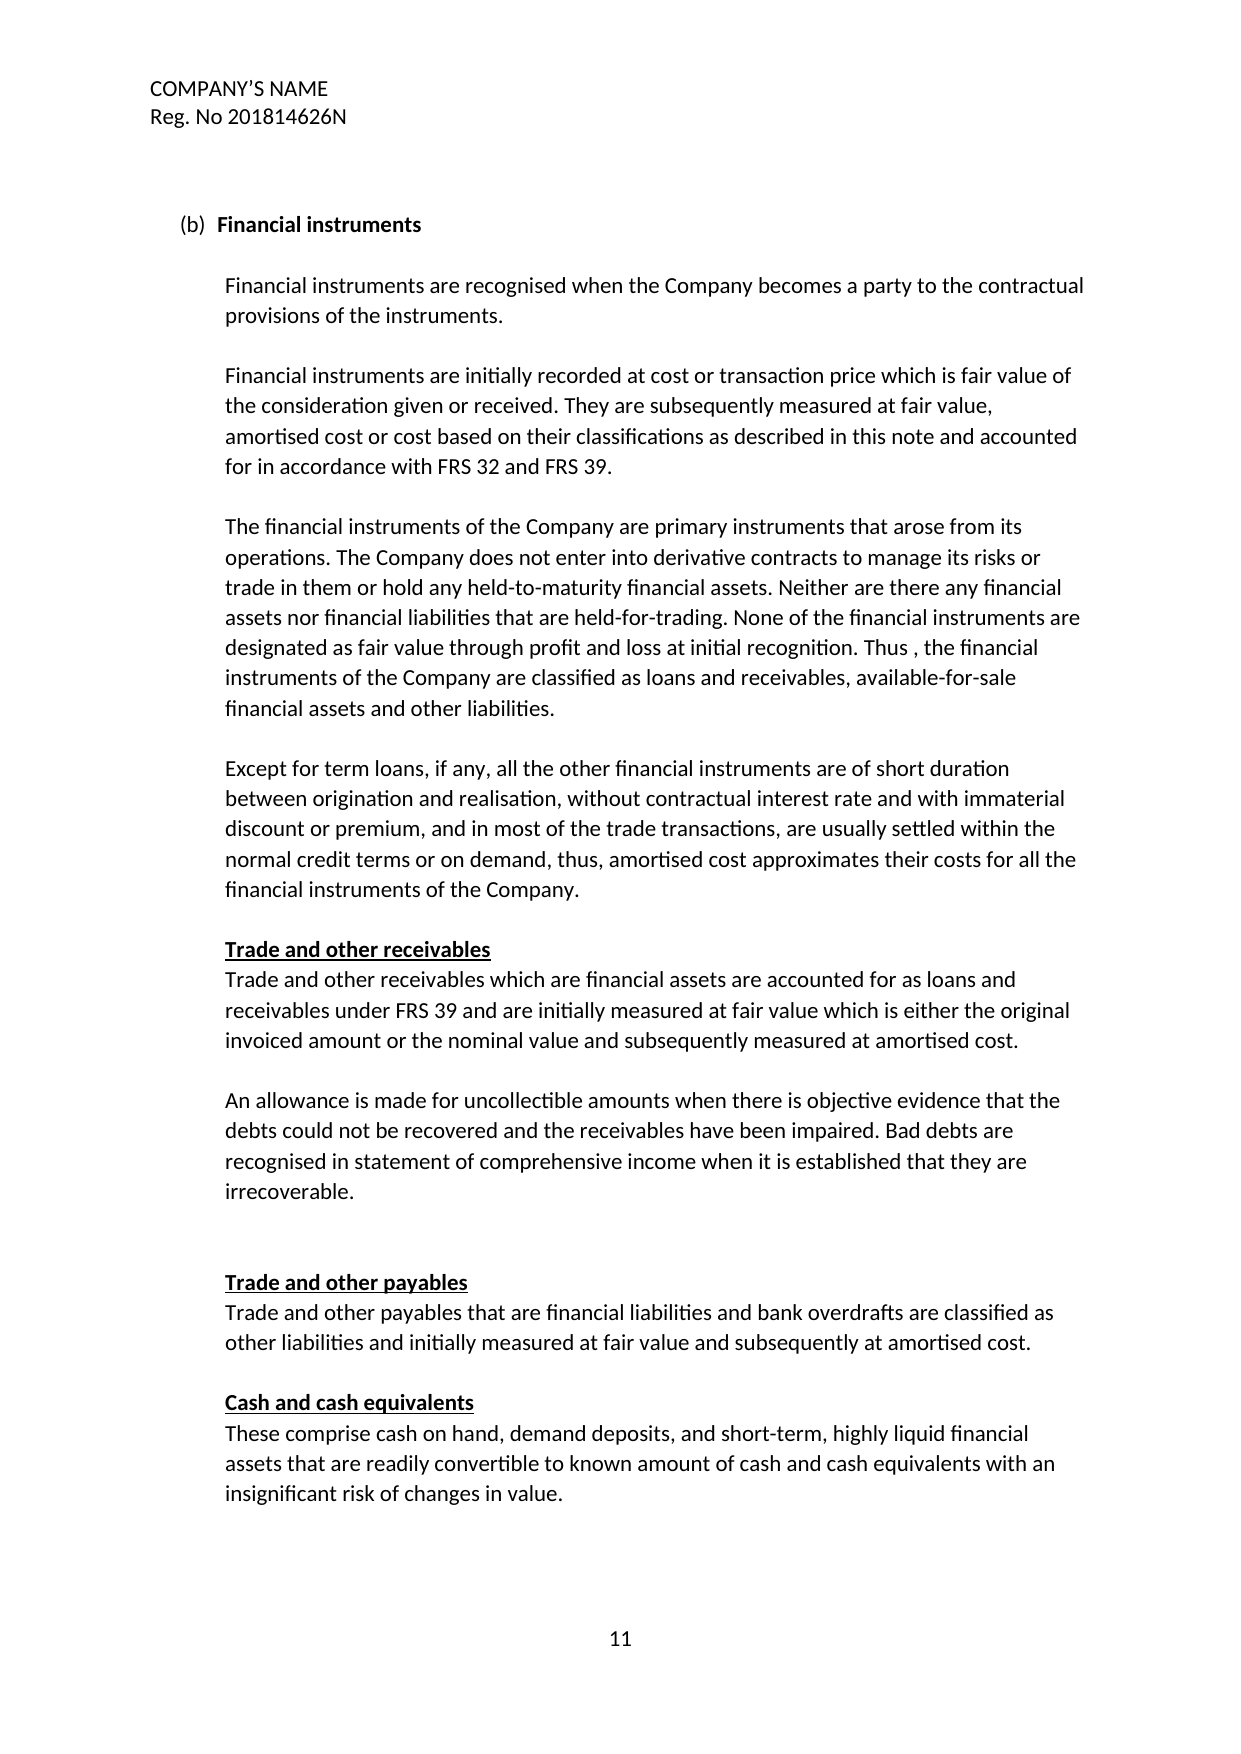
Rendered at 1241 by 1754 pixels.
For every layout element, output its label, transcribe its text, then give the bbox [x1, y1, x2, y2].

list These comprise cash on hand, demand deposits, and short-term, highly liquid financial assets that are readily convertible to known amount of cash and cash equivalents with an insignificant risk of changes in value. [225, 1419, 1090, 1507]
list Trade and other receivables which are financial assets are accounted for as loans and receivables under FRS 39 and are initially measured at fair value which is either the original invoiced amount or the nominal value and subsequently measured at amortised cost. [225, 966, 1090, 1054]
list Trade and other receivables [225, 935, 1090, 963]
list An allowance is made for uncollectible amounts when there is objective evidence that the debts could not be recovered and the receivables have been impaired. Bad debts are recognised in statement of comprehensive income when it is established that they are irrecoverable. [225, 1086, 1090, 1205]
list Financial instruments [179, 210, 1090, 238]
list The financial instruments of the Company are primary instruments that arose from its operations. The Company does not enter into derivative contracts to manage its risks or trade in them or hold any held-to-maturity financial assets. Neither are there any financial assets nor financial liabilities that are held-for-trading. None of the financial instruments are designated as fair value through profit and loss at initial recognition. Thus , the financial instruments of the Company are classified as loans and receivables, available-for-sale financial assets and other liabilities. [225, 512, 1090, 722]
list Trade and other payables [225, 1268, 1090, 1296]
list Financial instruments are initially recorded at cost or transaction price which is fair value of the consideration given or received. They are subsequently measured at fair value, amortised cost or cost based on their classifications as described in this note and accounted for in accordance with FRS 32 and FRS 39. [225, 361, 1090, 480]
list Financial instruments are recognised when the Company becomes a party to the contractual provisions of the instruments. [225, 271, 1090, 329]
list Trade and other payables that are financial liabilities and bank overdrafts are classified as other liabilities and initially measured at fair value and subsequently at amortised cost. [225, 1298, 1090, 1356]
list Except for term loans, if any, all the other financial instruments are of short duration between origination and realisation, without contractual interest rate and with immaterial discount or premium, and in most of the trade transactions, are usually settled within the normal credit terms or on demand, thus, amortised cost approximates their costs for all the financial instruments of the Company. [225, 754, 1090, 903]
list Cash and cash equivalents [225, 1388, 1090, 1417]
